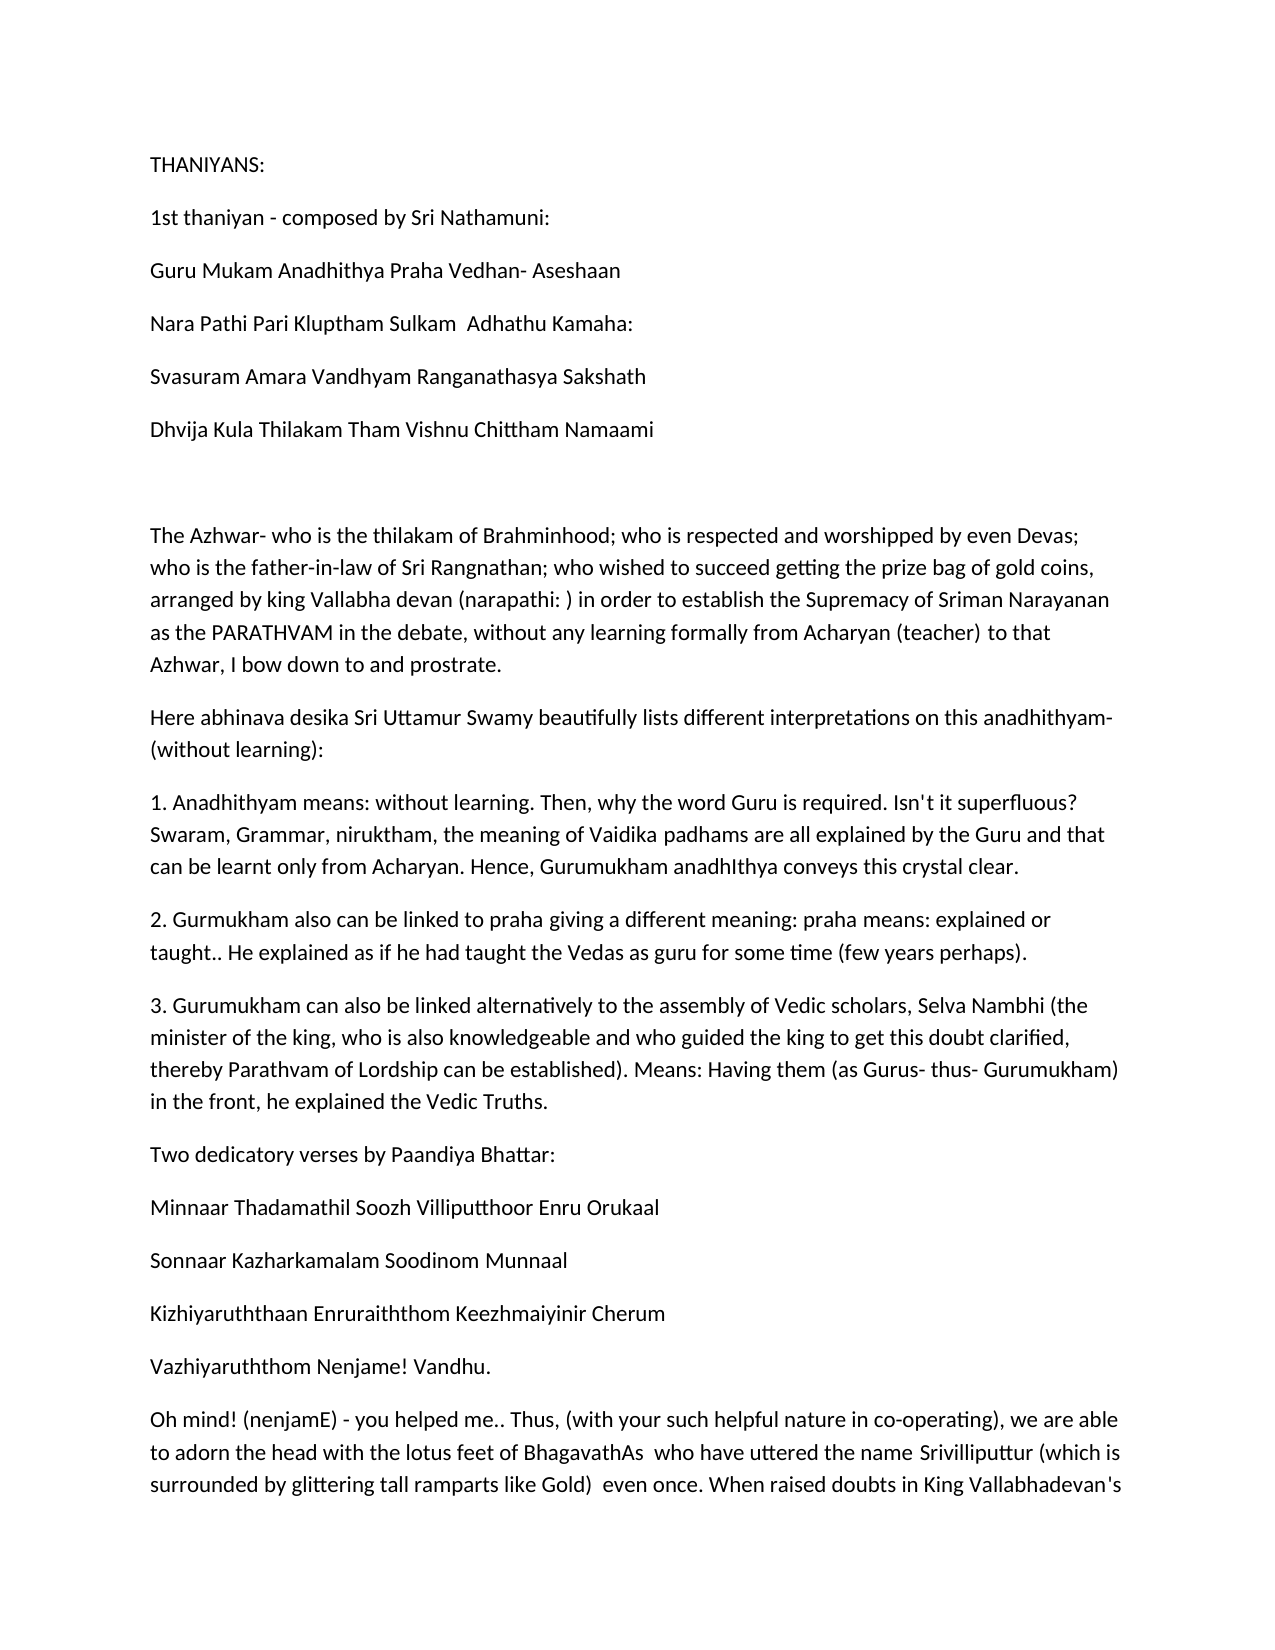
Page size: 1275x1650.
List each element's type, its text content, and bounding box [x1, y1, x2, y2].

text Minnaar Thadamathil Soozh Villiputthoor Enru Orukaal [150, 1193, 1125, 1221]
text Svasuram Amara Vandhyam Ranganathasya Sakshath [150, 362, 1125, 390]
text Kizhiyaruththaan Enruraiththom Keezhmaiyinir Cherum [150, 1299, 1125, 1327]
text Nara Pathi Pari Kluptham Sulkam Adhathu Kamaha: [150, 309, 1125, 337]
text Dhvija Kula Thilakam Tham Vishnu Chittham Namaami [150, 415, 1125, 443]
text 1st thaniyan - composed by Sri Nathamuni: [150, 203, 1125, 231]
text THANIYANS: [150, 150, 1125, 178]
text Sonnaar Kazharkamalam Soodinom Munnaal [150, 1246, 1125, 1274]
text Here abhinava desika Sri Uttamur Swamy beautifully lists different interpretations on this anadhithyam- (without learning): [150, 703, 1125, 763]
text The Azhwar- who is the thilakam of Brahminhood; who is respected and worshipped by even Devas; who is the father-in-law of Sri Rangnathan; who wished to succeed getting the prize bag of gold coins, arranged by king Vallabha devan (narapathi: ) in order to establish the Supremacy of Sriman Narayanan as the PARATHVAM in the debate, without any learning formally from Acharyan (teacher) to that Azhwar, I bow down to and prostrate. [150, 521, 1125, 678]
text 1. Anadhithyam means: without learning. Then, why the word Guru is required. Isn't it superfluous? Swaram, Grammar, niruktham, the meaning of Vaidika padhams are all explained by the Guru and that can be learnt only from Acharyan. Hence, Gurumukham anadhIthya conveys this crystal clear. [150, 788, 1125, 881]
text Guru Mukam Anadhithya Praha Vedhan- Aseshaan [150, 256, 1125, 284]
text 2. Gurmukham also can be linked to praha giving a different meaning: praha means: explained or taught.. He explained as if he had taught the Vedas as guru for some time (few years perhaps). [150, 906, 1125, 966]
text Vazhiyaruththom Nenjame! Vandhu. [150, 1352, 1125, 1380]
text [150, 1405, 1125, 1498]
text 3. Gurumukham can also be linked alternatively to the assembly of Vedic scholars, Selva Nambhi (the minister of the king, who is also knowledgeable and who guided the king to get this doubt clarified, thereby Parathvam of Lordship can be established). Means: Having them (as Gurus- thus- Gurumukham) in the front, he explained the Vedic Truths. [150, 991, 1125, 1115]
text Two dedicatory verses by Paandiya Bhattar: [150, 1140, 1125, 1168]
